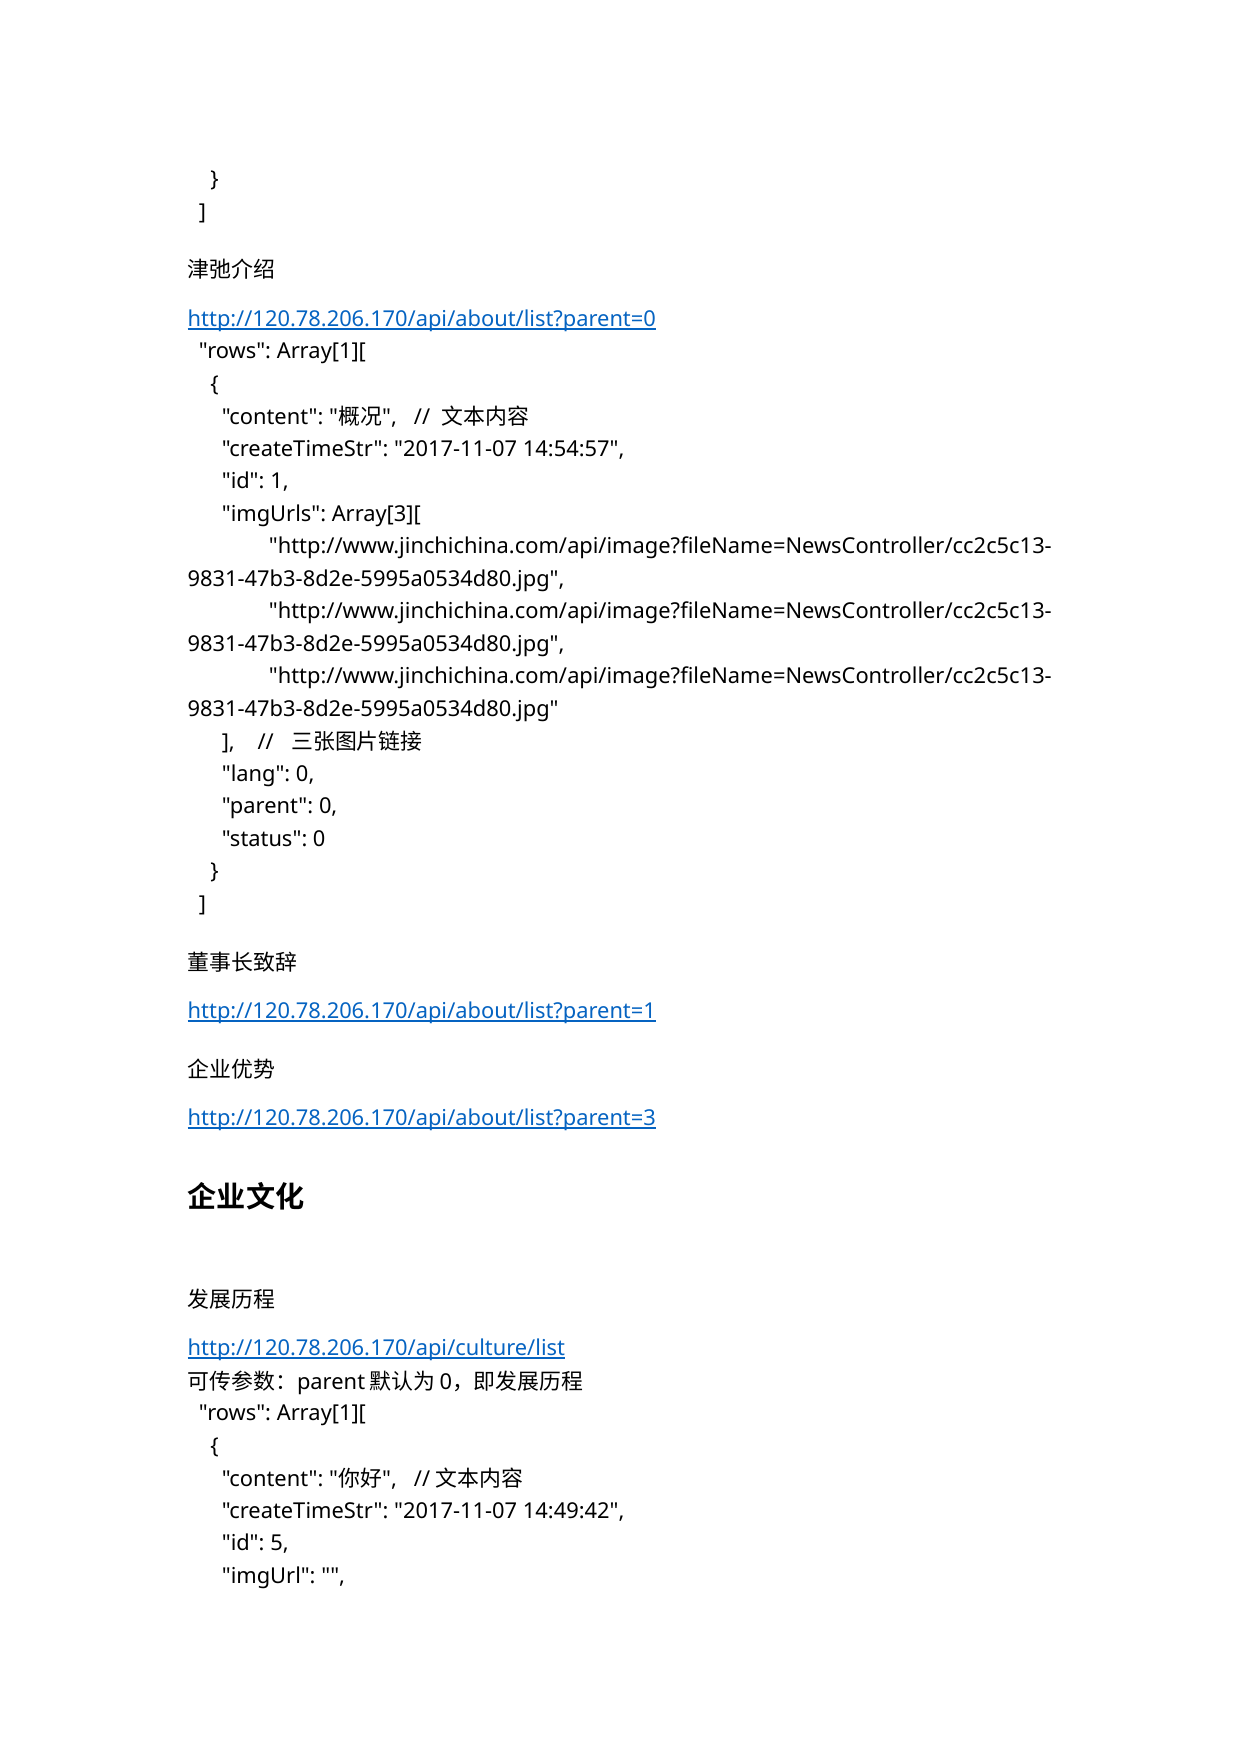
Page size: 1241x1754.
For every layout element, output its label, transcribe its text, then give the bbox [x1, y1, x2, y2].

text "id": 5, [187, 1526, 1053, 1558]
subtitle 发展历程 [187, 1281, 1053, 1314]
text "createTimeStr": "2017-11-07 14:49:42", [187, 1493, 1053, 1526]
text { [187, 1428, 1053, 1461]
text "http://www.jinchichina.com/api/image?fileName=NewsController/cc2c5c13-9831-47b3-8d2e-5995a0534d80.jpg", [187, 529, 1053, 594]
text "content": "你好", // 文本内容 [187, 1461, 1053, 1493]
text "imgUrl": "", [187, 1558, 1053, 1591]
text "rows": Array[1][ [187, 1396, 1053, 1428]
text "createTimeStr": "2017-11-07 14:54:57", [187, 432, 1053, 464]
subtitle 企业文化 [187, 1162, 1053, 1227]
text "rows": Array[1][ [187, 334, 1053, 367]
subtitle 董事长致辞 [187, 944, 1053, 977]
text "http://www.jinchichina.com/api/image?fileName=NewsController/cc2c5c13-9831-47b3-8d2e-5995a0534d80.jpg" [187, 659, 1053, 724]
text 可传参数：parent默认为0，即发展历程 [187, 1363, 1053, 1396]
text ] [187, 194, 1053, 227]
text } [187, 854, 1053, 887]
text { [187, 367, 1053, 399]
subtitle 企业优势 [187, 1051, 1053, 1084]
text ], // 三张图片链接 [187, 724, 1053, 757]
text "status": 0 [187, 822, 1053, 854]
text ] [187, 887, 1053, 919]
text http://120.78.206.170/api/culture/list [187, 1331, 1053, 1363]
text "content": "概况", // 文本内容 [187, 399, 1053, 432]
subtitle 津弛介绍 [187, 252, 1053, 284]
text } [187, 162, 1053, 194]
text http://120.78.206.170/api/about/list?parent=1 [187, 994, 1053, 1026]
text "http://www.jinchichina.com/api/image?fileName=NewsController/cc2c5c13-9831-47b3-8d2e-5995a0534d80.jpg", [187, 594, 1053, 659]
text "lang": 0, [187, 757, 1053, 789]
text http://120.78.206.170/api/about/list?parent=0 [187, 302, 1053, 334]
text http://120.78.206.170/api/about/list?parent=3 [187, 1101, 1053, 1133]
text "imgUrls": Array[3][ [187, 497, 1053, 529]
text "parent": 0, [187, 789, 1053, 822]
text "id": 1, [187, 464, 1053, 497]
